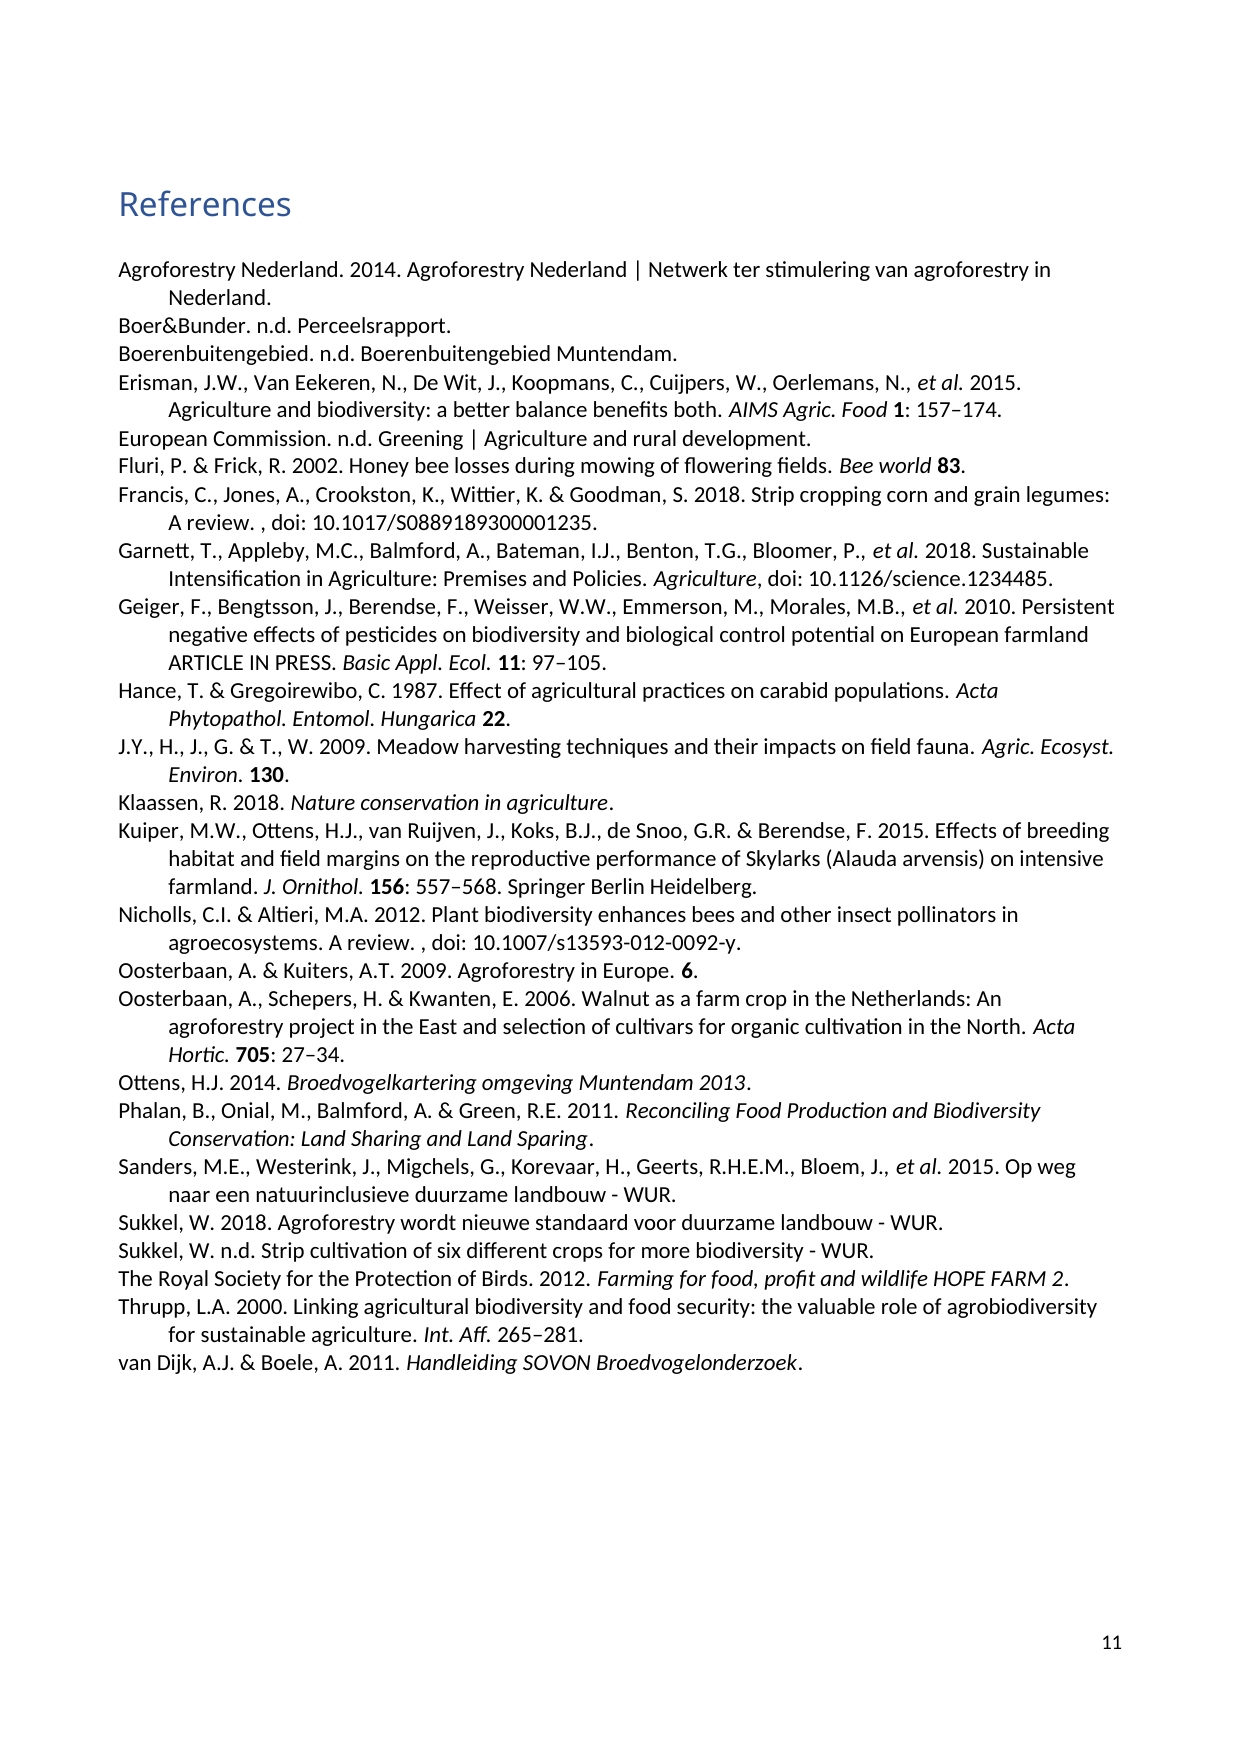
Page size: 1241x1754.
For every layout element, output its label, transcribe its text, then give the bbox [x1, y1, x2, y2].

text Francis, C., Jones, A., Crookston, K., Wittier, K. & Goodman, S. 2018. Strip cropping corn and grain legumes: A review. , doi: 10.1017/S0889189300001235. [118, 480, 1122, 536]
text Ottens, H.J. 2014. Broedvogelkartering omgeving Muntendam 2013. [118, 1068, 1122, 1096]
text Agroforestry Nederland. 2014. Agroforestry Nederland | Netwerk ter stimulering van agroforestry in Nederland. [118, 256, 1122, 312]
text Sukkel, W. 2018. Agroforestry wordt nieuwe standaard voor duurzame landbouw - WUR. [118, 1208, 1122, 1236]
text Fluri, P. & Frick, R. 2002. Honey bee losses during mowing of flowering fields. Bee world 83. [118, 452, 1122, 480]
text Nicholls, C.I. & Altieri, M.A. 2012. Plant biodiversity enhances bees and other insect pollinators in agroecosystems. A review. , doi: 10.1007/s13593-012-0092-y. [118, 900, 1122, 956]
text Thrupp, L.A. 2000. Linking agricultural biodiversity and food security: the valuable role of agrobiodiversity for sustainable agriculture. Int. Aff. 265–281. [118, 1292, 1122, 1348]
text European Commission. n.d. Greening | Agriculture and rural development. [118, 424, 1122, 452]
text Garnett, T., Appleby, M.C., Balmford, A., Bateman, I.J., Benton, T.G., Bloomer, P., et al. 2018. Sustainable Intensification in Agriculture: Premises and Policies. Agriculture, doi: 10.1126/science.1234485. [118, 536, 1122, 592]
text Hance, T. & Gregoirewibo, C. 1987. Effect of agricultural practices on carabid populations. Acta Phytopathol. Entomol. Hungarica 22. [118, 676, 1122, 732]
text Geiger, F., Bengtsson, J., Berendse, F., Weisser, W.W., Emmerson, M., Morales, M.B., et al. 2010. Persistent negative effects of pesticides on biodiversity and biological control potential on European farmland ARTICLE IN PRESS. Basic Appl. Ecol. 11: 97–105. [118, 592, 1122, 676]
text Boerenbuitengebied. n.d. Boerenbuitengebied Muntendam. [118, 339, 1122, 368]
text van Dijk, A.J. & Boele, A. 2011. Handleiding SOVON Broedvogelonderzoek. [118, 1348, 1122, 1376]
text Boer&Bunder. n.d. Perceelsrapport. [118, 312, 1122, 339]
text Klaassen, R. 2018. Nature conservation in agriculture. [118, 788, 1122, 816]
text Erisman, J.W., Van Eekeren, N., De Wit, J., Koopmans, C., Cuijpers, W., Oerlemans, N., et al. 2015. Agriculture and biodiversity: a better balance benefits both. AIMS Agric. Food 1: 157–174. [118, 368, 1122, 424]
text Sanders, M.E., Westerink, J., Migchels, G., Korevaar, H., Geerts, R.H.E.M., Bloem, J., et al. 2015. Op weg naar een natuurinclusieve duurzame landbouw - WUR. [118, 1152, 1122, 1208]
text Oosterbaan, A. & Kuiters, A.T. 2009. Agroforestry in Europe. 6. [118, 956, 1122, 984]
text Sukkel, W. n.d. Strip cultivation of six different crops for more biodiversity - WUR. [118, 1236, 1122, 1264]
text J.Y., H., J., G. & T., W. 2009. Meadow harvesting techniques and their impacts on field fauna. Agric. Ecosyst. Environ. 130. [118, 732, 1122, 788]
text The Royal Society for the Protection of Birds. 2012. Farming for food, profit and wildlife HOPE FARM 2. [118, 1264, 1122, 1292]
text Phalan, B., Onial, M., Balmford, A. & Green, R.E. 2011. Reconciling Food Production and Biodiversity Conservation: Land Sharing and Land Sparing. [118, 1096, 1122, 1152]
text Oosterbaan, A., Schepers, H. & Kwanten, E. 2006. Walnut as a farm crop in the Netherlands: An agroforestry project in the East and selection of cultivars for organic cultivation in the North. Acta Hortic. 705: 27–34. [118, 984, 1122, 1068]
text Kuiper, M.W., Ottens, H.J., van Ruijven, J., Koks, B.J., de Snoo, G.R. & Berendse, F. 2015. Effects of breeding habitat and field margins on the reproductive performance of Skylarks (Alauda arvensis) on intensive farmland. J. Ornithol. 156: 557–568. Springer Berlin Heidelberg. [118, 816, 1122, 900]
subtitle References [118, 181, 1122, 226]
